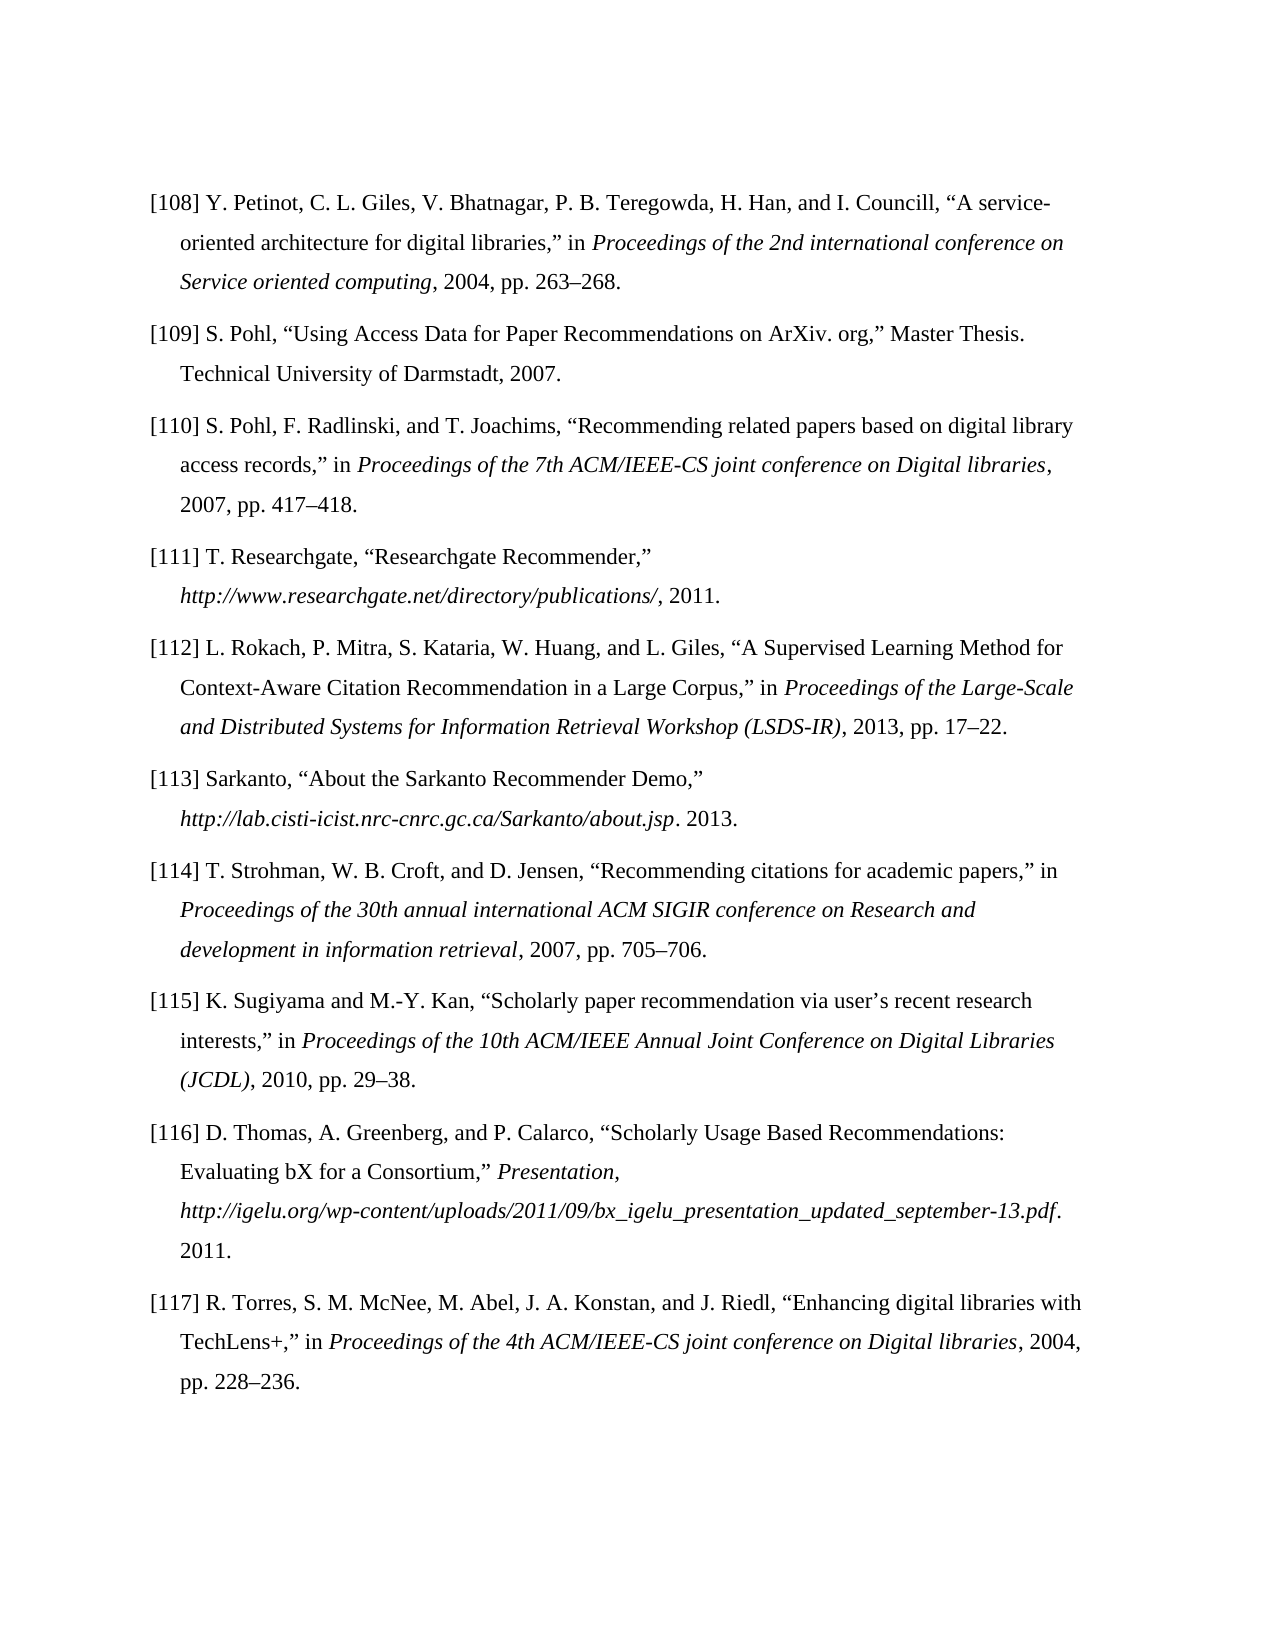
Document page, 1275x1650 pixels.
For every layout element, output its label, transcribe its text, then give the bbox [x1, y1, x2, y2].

text [109] S. Pohl, “Using Access Data for Paper Recommendations on ArXiv. org,” Master Thesis. Technical University of Darmstadt, 2007. [150, 320, 1087, 386]
text [113] Sarkanto, “About the Sarkanto Recommender Demo,” http://lab.cisti-icist.nrc-cnrc.gc.ca/Sarkanto/about.jsp. 2013. [150, 765, 1087, 831]
text [117] R. Torres, S. M. McNee, M. Abel, J. A. Konstan, and J. Riedl, “Enhancing digital libraries with TechLens+,” in Proceedings of the 4th ACM/IEEE-CS joint conference on Digital libraries, 2004, pp. 228–236. [150, 1289, 1087, 1394]
text [114] T. Strohman, W. B. Croft, and D. Jensen, “Recommending citations for academic papers,” in Proceedings of the 30th annual international ACM SIGIR conference on Research and development in information retrieval, 2007, pp. 705–706. [150, 857, 1087, 962]
text [116] D. Thomas, A. Greenberg, and P. Calarco, “Scholarly Usage Based Recommendations: Evaluating bX for a Consortium,” Presentation, http://igelu.org/wp-content/uploads/2011/09/bx_igelu_presentation_updated_september-13.pdf. 2011. [150, 1118, 1087, 1263]
text [110] S. Pohl, F. Radlinski, and T. Joachims, “Recommending related papers based on digital library access records,” in Proceedings of the 7th ACM/IEEE-CS joint conference on Digital libraries, 2007, pp. 417–418. [150, 412, 1087, 517]
text [111] T. Researchgate, “Researchgate Recommender,” http://www.researchgate.net/directory/publications/, 2011. [150, 543, 1087, 609]
text [108] Y. Petinot, C. L. Giles, V. Bhatnagar, P. B. Teregowda, H. Han, and I. Councill, “A service-oriented architecture for digital libraries,” in Proceedings of the 2nd international conference on Service oriented computing, 2004, pp. 263–268. [150, 189, 1087, 295]
text [115] K. Sugiyama and M.-Y. Kan, “Scholarly paper recommendation via user’s recent research interests,” in Proceedings of the 10th ACM/IEEE Annual Joint Conference on Digital Libraries (JCDL), 2010, pp. 29–38. [150, 988, 1087, 1093]
text [112] L. Rokach, P. Mitra, S. Kataria, W. Huang, and L. Giles, “A Supervised Learning Method for Context-Aware Citation Recommendation in a Large Corpus,” in Proceedings of the Large-Scale and Distributed Systems for Information Retrieval Workshop (LSDS-IR), 2013, pp. 17–22. [150, 634, 1087, 739]
